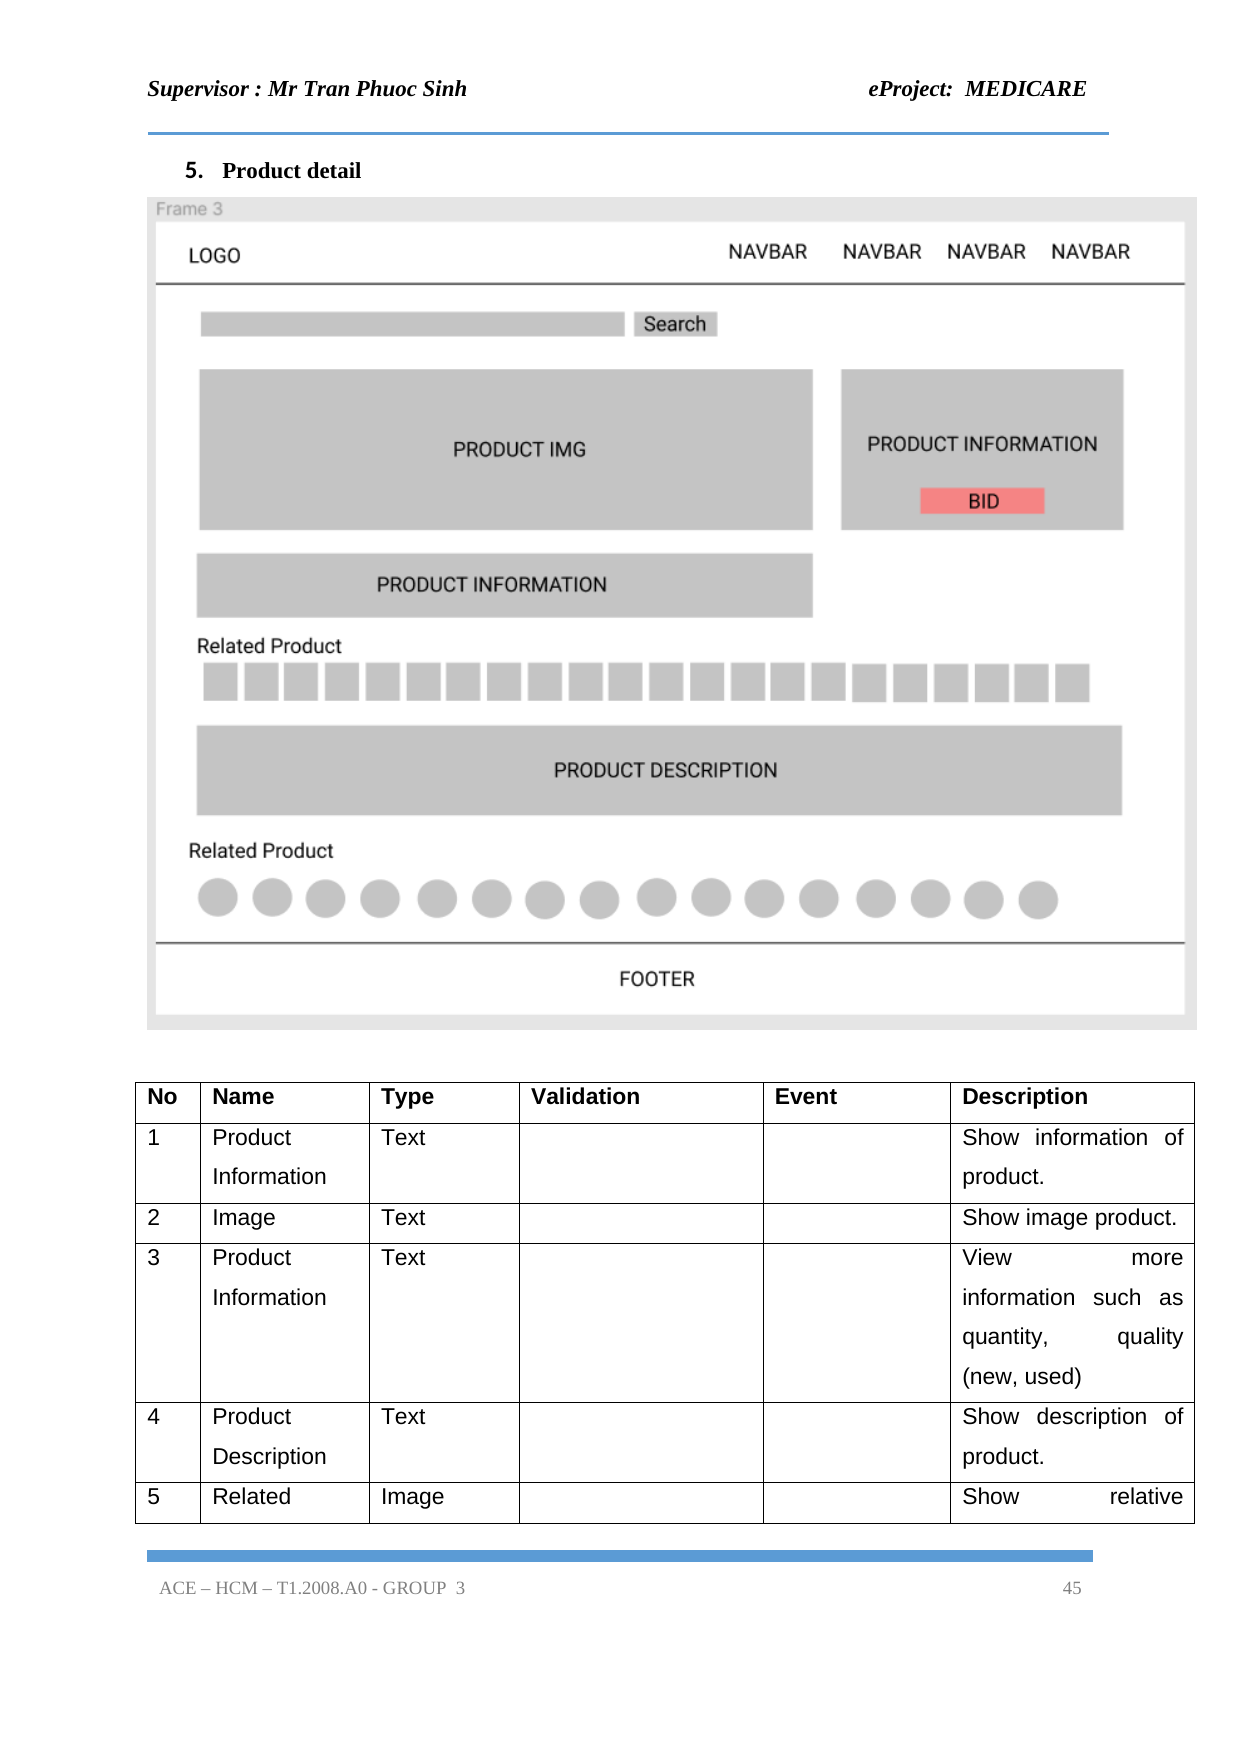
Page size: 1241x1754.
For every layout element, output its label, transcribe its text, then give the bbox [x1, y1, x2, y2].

table_cell View more information such as quantity, quality (new, used) [951, 1244, 1194, 1402]
table_cell [764, 1124, 950, 1203]
table_header Event [764, 1083, 950, 1123]
table_cell [520, 1483, 763, 1523]
table_cell [764, 1244, 950, 1402]
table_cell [951, 1483, 1194, 1523]
table_header Description [951, 1083, 1194, 1123]
table_cell Show image product. [951, 1204, 1194, 1243]
table_cell [520, 1204, 763, 1243]
table_header Validation [520, 1083, 763, 1123]
table_header Name [201, 1083, 369, 1123]
table_cell 4 [136, 1403, 200, 1482]
table_cell Product Information [201, 1124, 369, 1203]
table_header Type [370, 1083, 519, 1123]
table_cell Show description of product. [951, 1403, 1194, 1482]
table_cell Product Information [201, 1244, 369, 1402]
table_cell [520, 1403, 763, 1482]
subtitle Product detail [184, 154, 1093, 184]
table_cell [764, 1483, 950, 1523]
table_cell Product Description [201, 1403, 369, 1482]
table_cell Text [370, 1124, 519, 1203]
table_cell 5 [136, 1483, 200, 1523]
table_cell Text [370, 1244, 519, 1402]
table_cell Text [370, 1403, 519, 1482]
table_cell 3 [136, 1244, 200, 1402]
table_cell Related product [201, 1483, 369, 1523]
table_header No [136, 1083, 200, 1123]
table_cell Show information of product. [951, 1124, 1194, 1203]
table_cell Image [370, 1483, 519, 1523]
table_cell Image [201, 1204, 369, 1243]
table_cell [764, 1403, 950, 1482]
table_cell Text [370, 1204, 519, 1243]
table_cell 2 [136, 1204, 200, 1243]
picture [147, 197, 1197, 1030]
table_cell [764, 1204, 950, 1243]
table_cell [520, 1244, 763, 1402]
table_cell [520, 1124, 763, 1203]
table_cell 1 [136, 1124, 200, 1203]
